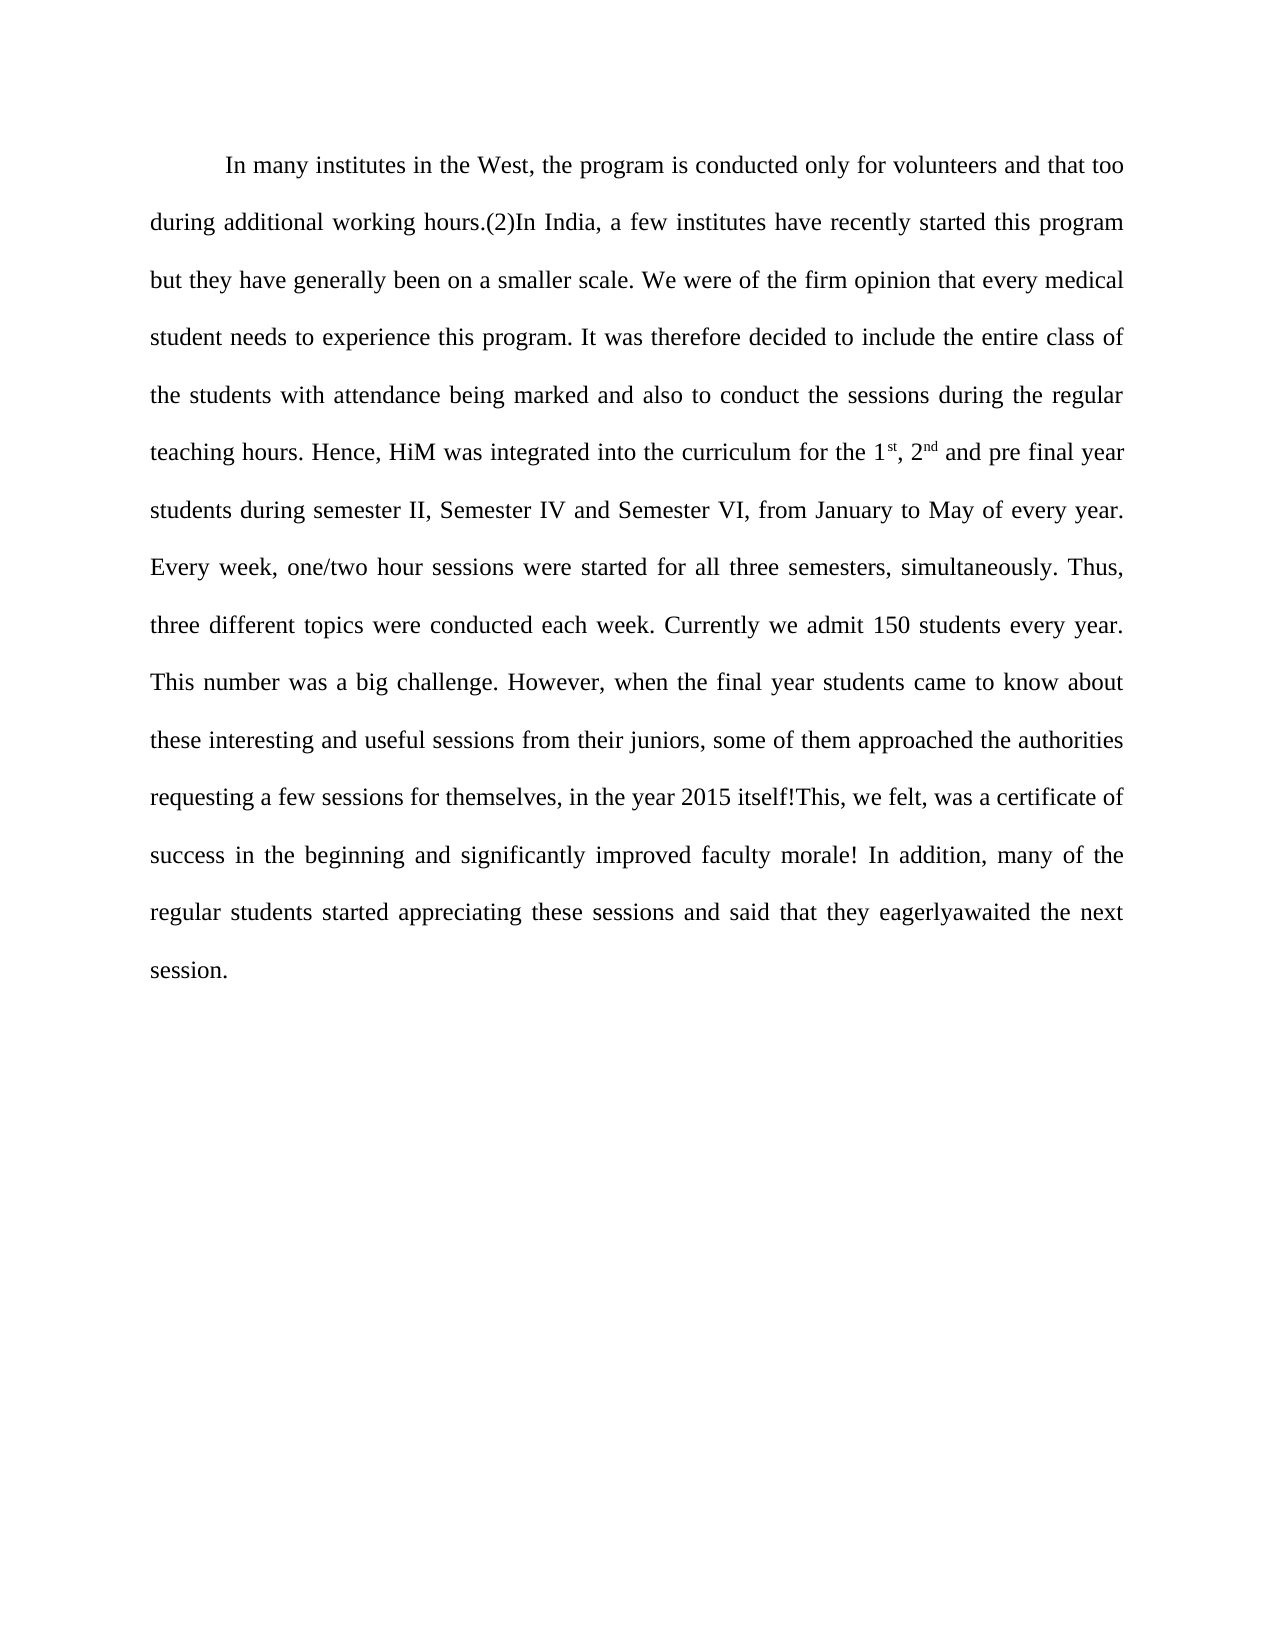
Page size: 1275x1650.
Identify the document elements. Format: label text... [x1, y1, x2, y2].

text In many institutes in the West, the program is conducted only for volunteers and that too during additional working hours.(2)In India, a few institutes have recently started this program but they have generally been on a smaller scale. We were of the firm opinion that every medical student needs to experience this program. It was therefore decided to include the entire class of the students with attendance being marked and also to conduct the sessions during the regular teaching hours. Hence, HiM was integrated into the curriculum for the 1st, 2nd and pre final year students during semester II, Semester IV and Semester VI, from January to May of every year. Every week, one/two hour sessions were started for all three semesters, simultaneously. Thus, three different topics were conducted each week. Currently we admit 150 students every year. This number was a big challenge. However, when the final year students came to know about these interesting and useful sessions from their juniors, some of them approached the authorities requesting a few sessions for themselves, in the year 2015 itself!This, we felt, was a certificate of success in the beginning and significantly improved faculty morale! In addition, many of the regular students started appreciating these sessions and said that they eagerlyawaited the next session. [150, 150, 1125, 984]
